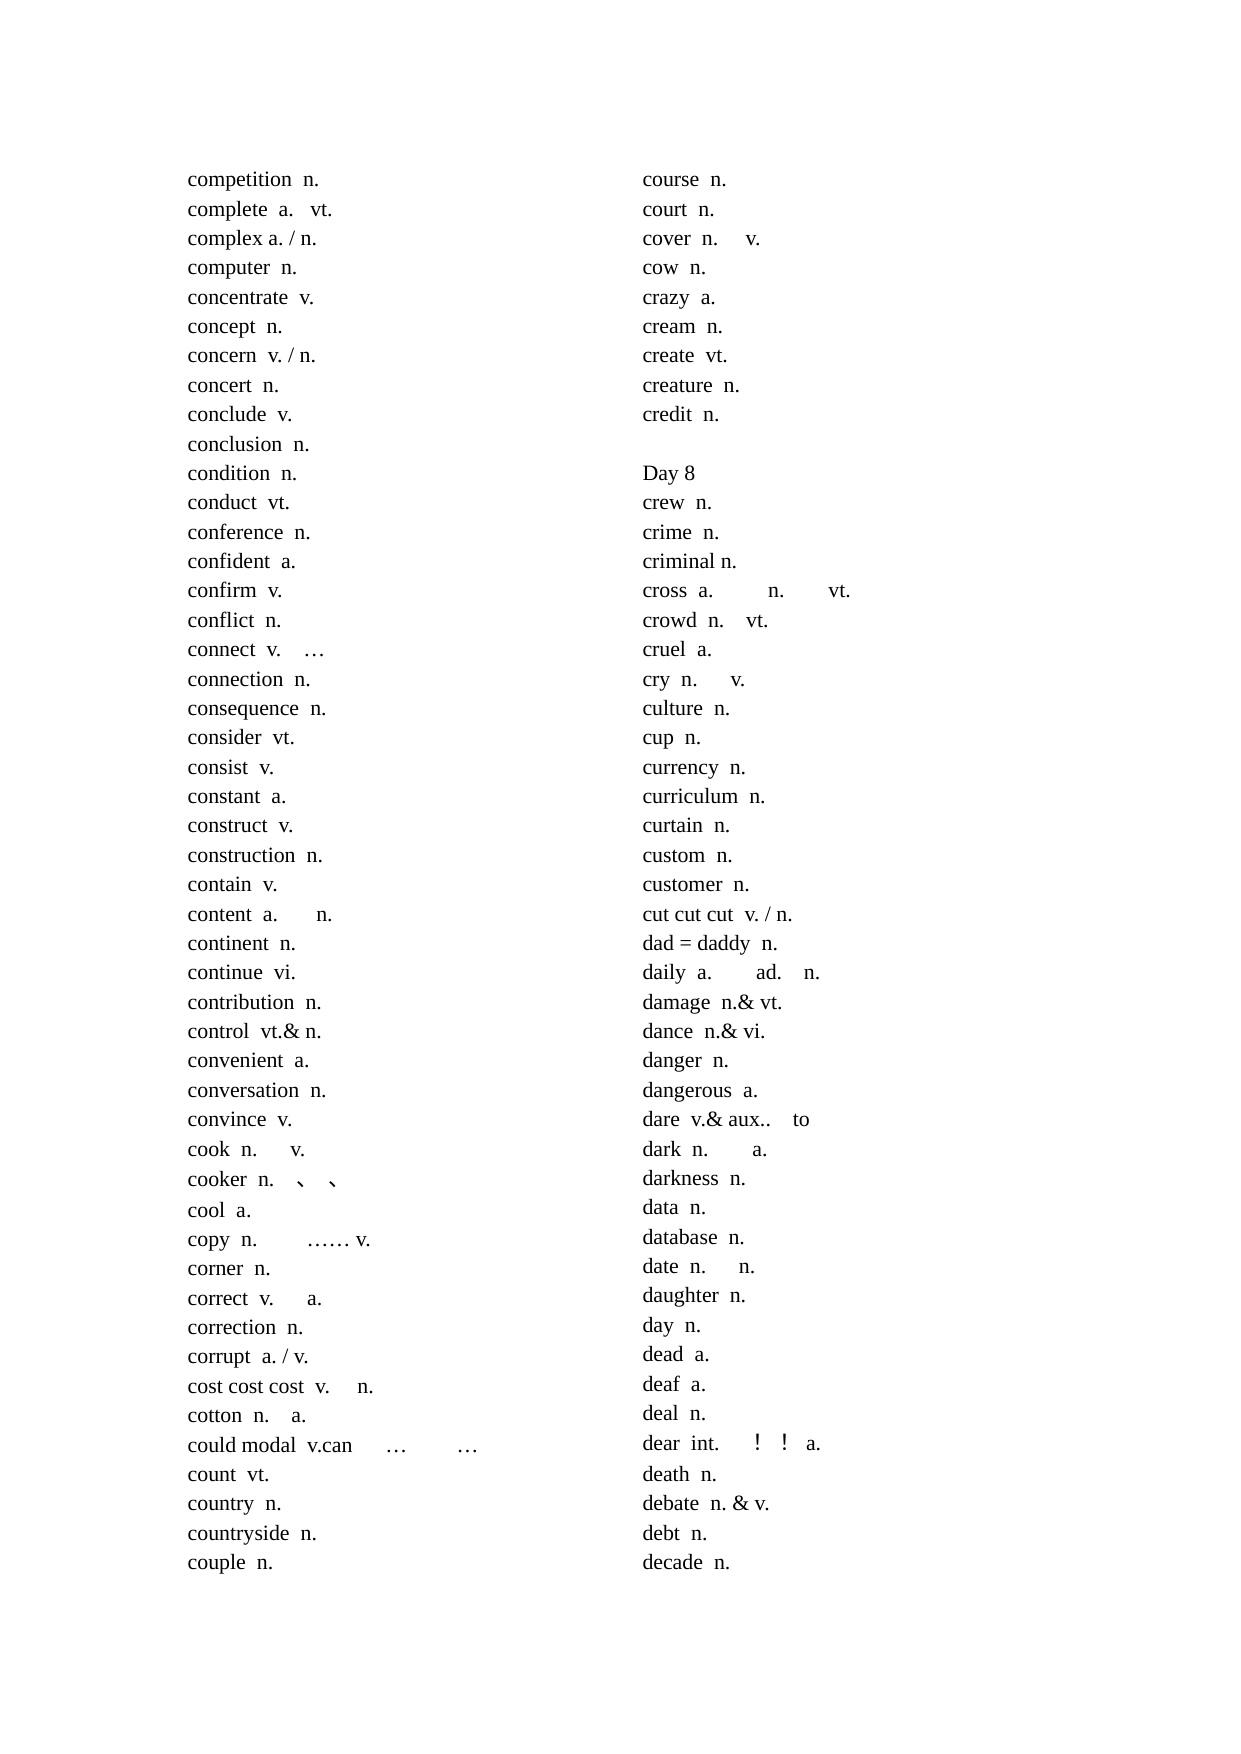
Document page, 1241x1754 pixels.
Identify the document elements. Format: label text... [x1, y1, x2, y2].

text convenient a. [187, 1043, 598, 1073]
text consequence n. [187, 691, 598, 720]
text condition n. [187, 456, 598, 485]
text dark n. a. [642, 1131, 1053, 1161]
text curtain n. [642, 808, 1053, 838]
text cup n. [642, 720, 1053, 749]
text complex a. / n. [187, 221, 598, 250]
text conflict n. [187, 603, 598, 632]
text crowd n. vt. [642, 603, 1053, 632]
text court n. [642, 191, 1053, 221]
text damage n.& vt. [642, 984, 1053, 1014]
text country n. [187, 1486, 598, 1516]
text darkness n. [642, 1161, 1053, 1190]
text date n. n. [642, 1249, 1053, 1278]
text complete a. vt. [187, 191, 598, 221]
text content a. n. [187, 896, 598, 926]
text concern v. / n. [187, 338, 598, 368]
text data n. [642, 1190, 1053, 1219]
text concept n. [187, 309, 598, 338]
text debate n. & v. [642, 1486, 1053, 1516]
text database n. [642, 1219, 1053, 1249]
text consider vt. [187, 720, 598, 749]
text conversation n. [187, 1073, 598, 1102]
text death n. [642, 1457, 1053, 1486]
text crew n. [642, 485, 1053, 514]
text constant a. [187, 779, 598, 808]
text curriculum n. [642, 779, 1053, 808]
text countryside n. [187, 1516, 598, 1545]
text Day 8 [642, 456, 1053, 485]
text continue vi. [187, 955, 598, 984]
text contribution n. [187, 984, 598, 1014]
text cover n. v. [642, 221, 1053, 250]
text debt n. [642, 1516, 1053, 1545]
text dead a. [642, 1337, 1053, 1366]
text convince v. [187, 1102, 598, 1131]
text deaf a. [642, 1366, 1053, 1396]
text cow n. [642, 250, 1053, 279]
text competition n. [187, 162, 598, 191]
text conference n. [187, 514, 598, 544]
text construction n. [187, 838, 598, 867]
text correct v. a. [187, 1281, 598, 1310]
text criminal n. [642, 544, 1053, 573]
text daily a. ad. n. [642, 955, 1053, 984]
text daughter n. [642, 1278, 1053, 1308]
text connect v. … [187, 632, 598, 661]
text crime n. [642, 514, 1053, 544]
text correction n. [187, 1310, 598, 1339]
text copy n. …… v. [187, 1222, 598, 1251]
text connection n. [187, 661, 598, 691]
text credit n. [642, 397, 1053, 426]
text culture n. [642, 691, 1053, 720]
text confident a. [187, 544, 598, 573]
text cooker n. 、 、 [187, 1161, 598, 1192]
text cook n. v. [187, 1131, 598, 1161]
text construct v. [187, 808, 598, 838]
text cost cost cost v. n. [187, 1369, 598, 1398]
text concentrate v. [187, 279, 598, 309]
text cross a. n. vt. [642, 573, 1053, 603]
text cotton n. a. [187, 1398, 598, 1427]
text conduct vt. [187, 485, 598, 514]
text cool a. [187, 1192, 598, 1222]
text dance n.& vi. [642, 1014, 1053, 1043]
text dad = daddy n. [642, 926, 1053, 955]
text could modal v.can … … [187, 1427, 598, 1457]
text count vt. [187, 1457, 598, 1486]
text deal n. [642, 1396, 1053, 1425]
text customer n. [642, 867, 1053, 896]
text custom n. [642, 838, 1053, 867]
text conclude v. [187, 397, 598, 426]
text cruel a. [642, 632, 1053, 661]
text course n. [642, 162, 1053, 191]
text create vt. [642, 338, 1053, 368]
text dare v.& aux.. to [642, 1102, 1053, 1131]
text conclusion n. [187, 426, 598, 456]
text continent n. [187, 926, 598, 955]
text couple n. [187, 1545, 598, 1574]
text cut cut cut v. / n. [642, 896, 1053, 926]
text crazy a. [642, 279, 1053, 309]
text control vt.& n. [187, 1014, 598, 1043]
text creature n. [642, 368, 1053, 397]
text confirm v. [187, 573, 598, 603]
text day n. [642, 1308, 1053, 1337]
text dear int. ！ ！ a. [642, 1425, 1053, 1457]
text concert n. [187, 368, 598, 397]
text currency n. [642, 749, 1053, 779]
text cry n. v. [642, 661, 1053, 691]
text cream n. [642, 309, 1053, 338]
text contain v. [187, 867, 598, 896]
text computer n. [187, 250, 598, 279]
text corner n. [187, 1251, 598, 1281]
text decade n. [642, 1545, 1053, 1574]
text corrupt a. / v. [187, 1339, 598, 1369]
text dangerous a. [642, 1073, 1053, 1102]
text consist v. [187, 749, 598, 779]
text danger n. [642, 1043, 1053, 1073]
